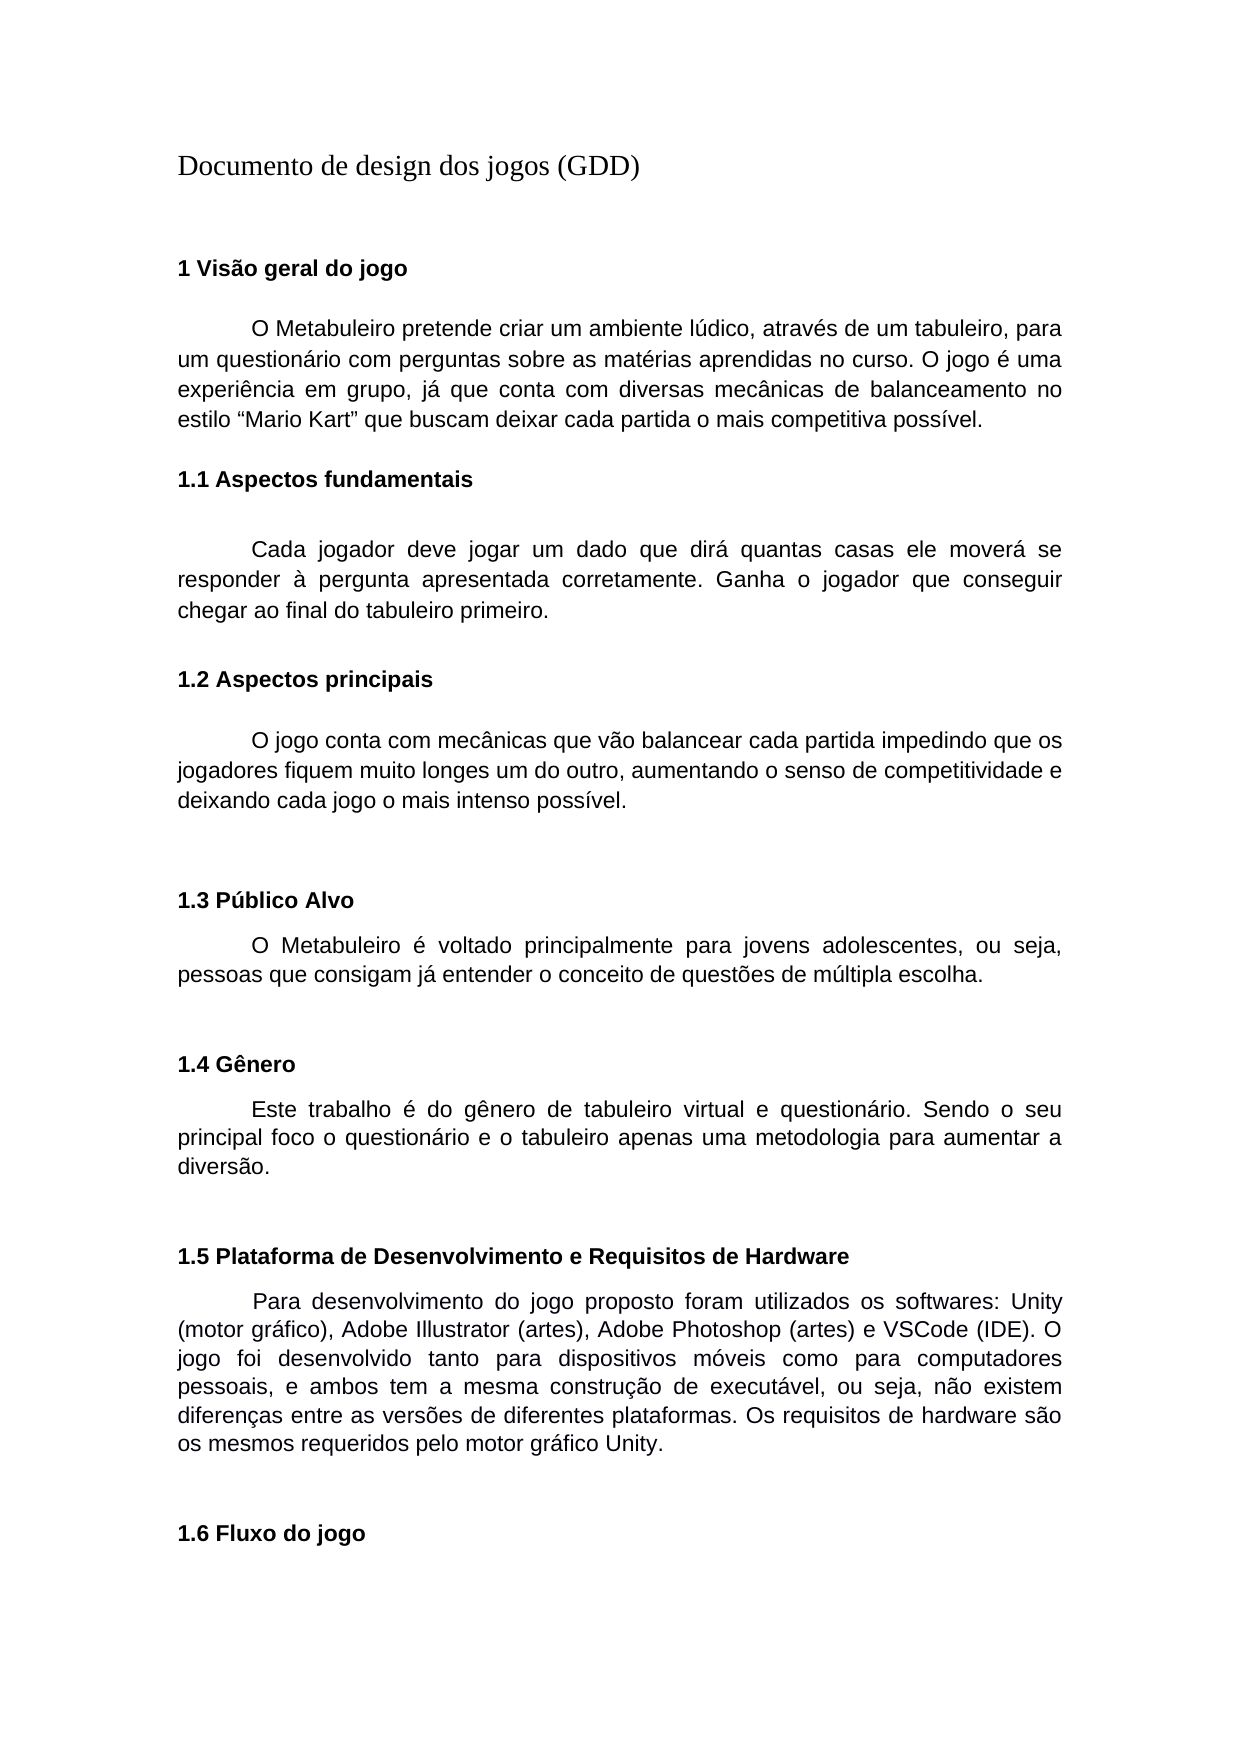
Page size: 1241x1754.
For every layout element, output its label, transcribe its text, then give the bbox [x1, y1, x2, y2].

text O jogo conta com mecânicas que vão balancear cada partida impedindo que os jogadores fiquem muito longes um do outro, aumentando o senso de competitividade e deixando cada jogo o mais intenso possível. [177, 727, 1063, 813]
text 1.2 Aspectos principais [177, 666, 1063, 693]
text 1 Visão geral do jogo [177, 255, 1063, 281]
text Cada jogador deve jogar um dado que dirá quantas casas ele moverá se responder à pergunta apresentada corretamente. Ganha o jogador que conseguir chegar ao final do tabuleiro primeiro. [177, 536, 1063, 623]
text 1.5 Plataforma de Desenvolvimento e Requisitos de Hardware [177, 1243, 1063, 1269]
text 1.3 Público Alvo [177, 887, 1063, 913]
text O Metabuleiro pretende criar um ambiente lúdico, através de um tabuleiro, para um questionário com perguntas sobre as matérias aprendidas no curso. O jogo é uma experiência em grupo, já que conta com diversas mecânicas de balanceamento no estilo “Mario Kart” que buscam deixar cada partida o mais competitiva possível. [177, 315, 1063, 432]
text 1.6 Fluxo do jogo [177, 1520, 1063, 1547]
text 1.4 Gênero [177, 1051, 1063, 1077]
list Aspectos fundamentais [177, 466, 1063, 493]
text O Metabuleiro é voltado principalmente para jovens adolescentes, ou seja, pessoas que consigam já entender o conceito de questões de múltipla escolha. [177, 932, 1063, 987]
text Para desenvolvimento do jogo proposto foram utilizados os softwares: Unity (motor gráfico), Adobe Illustrator (artes), Adobe Photoshop (artes) e VSCode (IDE). O jogo foi desenvolvido tanto para dispositivos móveis como para computadores pessoais, e ambos tem a mesma construção de executável, ou seja, não existem diferenças entre as versões de diferentes plataformas. Os requisitos de hardware são os mesmos requeridos pelo motor gráfico Unity. [177, 1288, 1063, 1457]
text Este trabalho é do gênero de tabuleiro virtual e questionário. Sendo o seu principal foco o questionário e o tabuleiro apenas uma metodologia para aumentar a diversão. [177, 1096, 1063, 1179]
text Documento de design dos jogos (GDD) [177, 148, 1063, 181]
